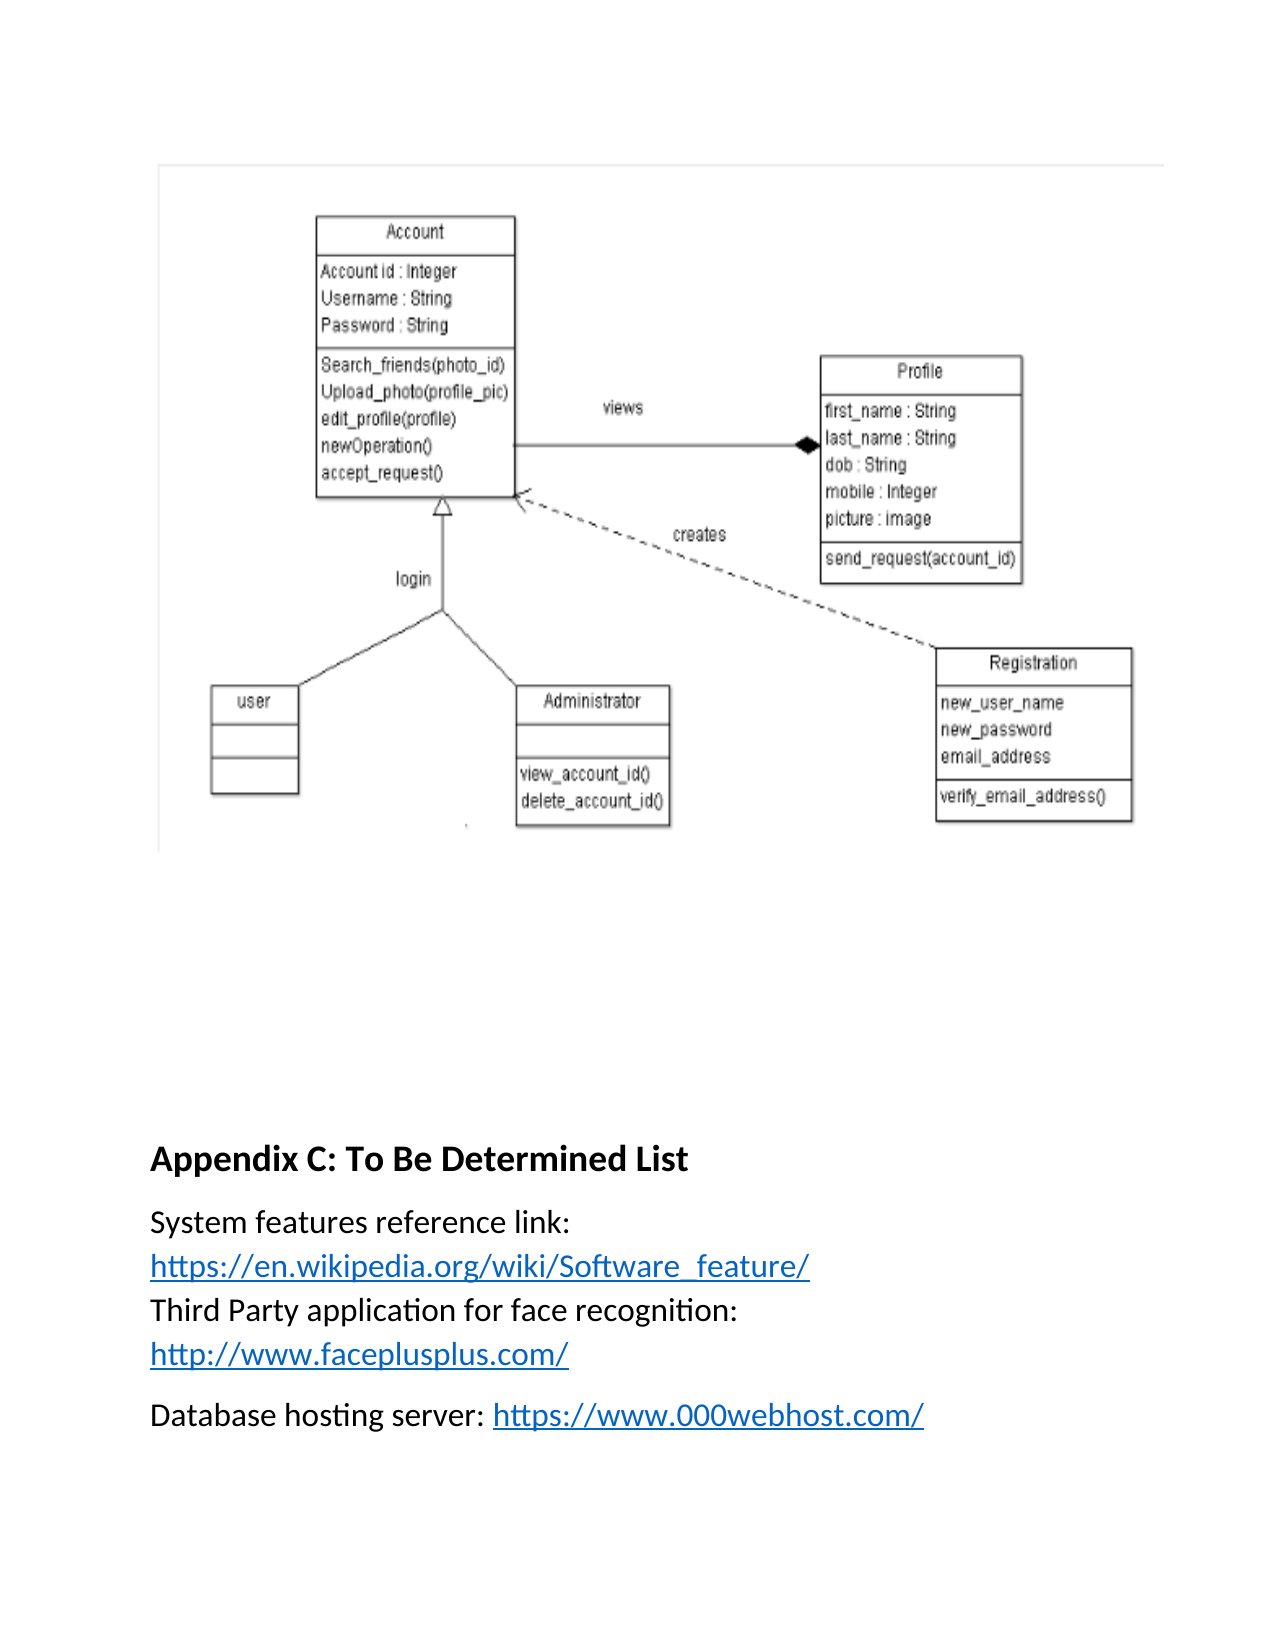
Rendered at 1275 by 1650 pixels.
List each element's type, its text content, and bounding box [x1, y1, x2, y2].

text Appendix C: To Be Determined List [150, 1135, 1125, 1181]
text Database hosting server: https://www.000webhost.com/ [150, 1394, 1125, 1434]
picture [150, 150, 1165, 852]
text System features reference link: https://en.wikipedia.org/wiki/Software_feature/ Third Party application for face recognition: http://www.faceplusplus.com/ [150, 1201, 1125, 1374]
